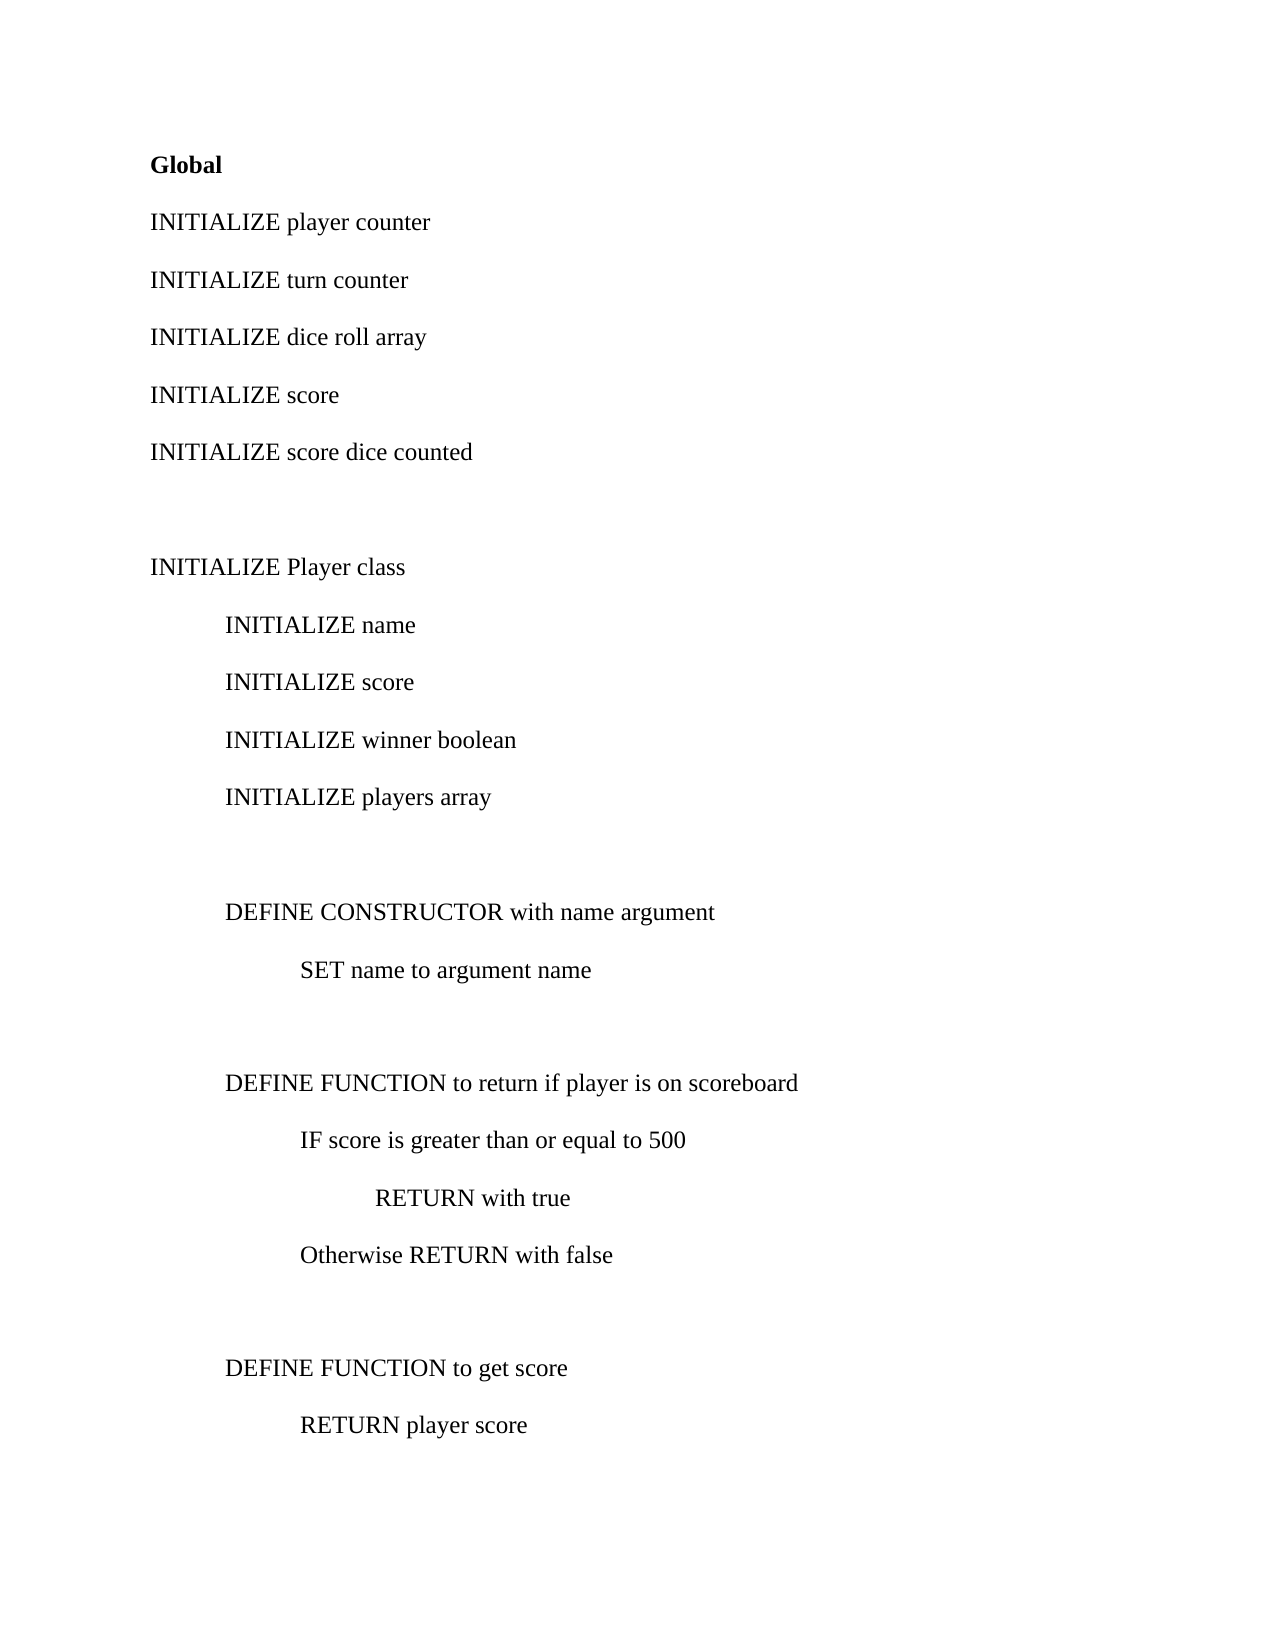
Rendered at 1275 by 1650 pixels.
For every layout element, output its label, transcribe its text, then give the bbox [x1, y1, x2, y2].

text Otherwise RETURN with false [150, 1240, 1125, 1269]
text IF score is greater than or equal to 500 [150, 1125, 1125, 1154]
text INITIALIZE score [150, 667, 1125, 696]
text DEFINE FUNCTION to return if player is on scoreboard [150, 1068, 1125, 1096]
text INITIALIZE score [150, 380, 1125, 409]
text INITIALIZE players array [150, 782, 1125, 811]
text RETURN player score [150, 1410, 1125, 1439]
text INITIALIZE Player class [150, 552, 1125, 581]
text DEFINE FUNCTION to get score [150, 1353, 1125, 1381]
text INITIALIZE name [150, 610, 1125, 639]
text INITIALIZE winner boolean [150, 725, 1125, 754]
text INITIALIZE player counter [150, 207, 1125, 236]
text Global [150, 150, 1125, 179]
text INITIALIZE score dice counted [150, 437, 1125, 466]
text DEFINE CONSTRUCTOR with name argument [150, 897, 1125, 926]
text INITIALIZE dice roll array [150, 322, 1125, 351]
text SET name to argument name [150, 955, 1125, 984]
text INITIALIZE turn counter [150, 265, 1125, 294]
text RETURN with true [150, 1183, 1125, 1211]
